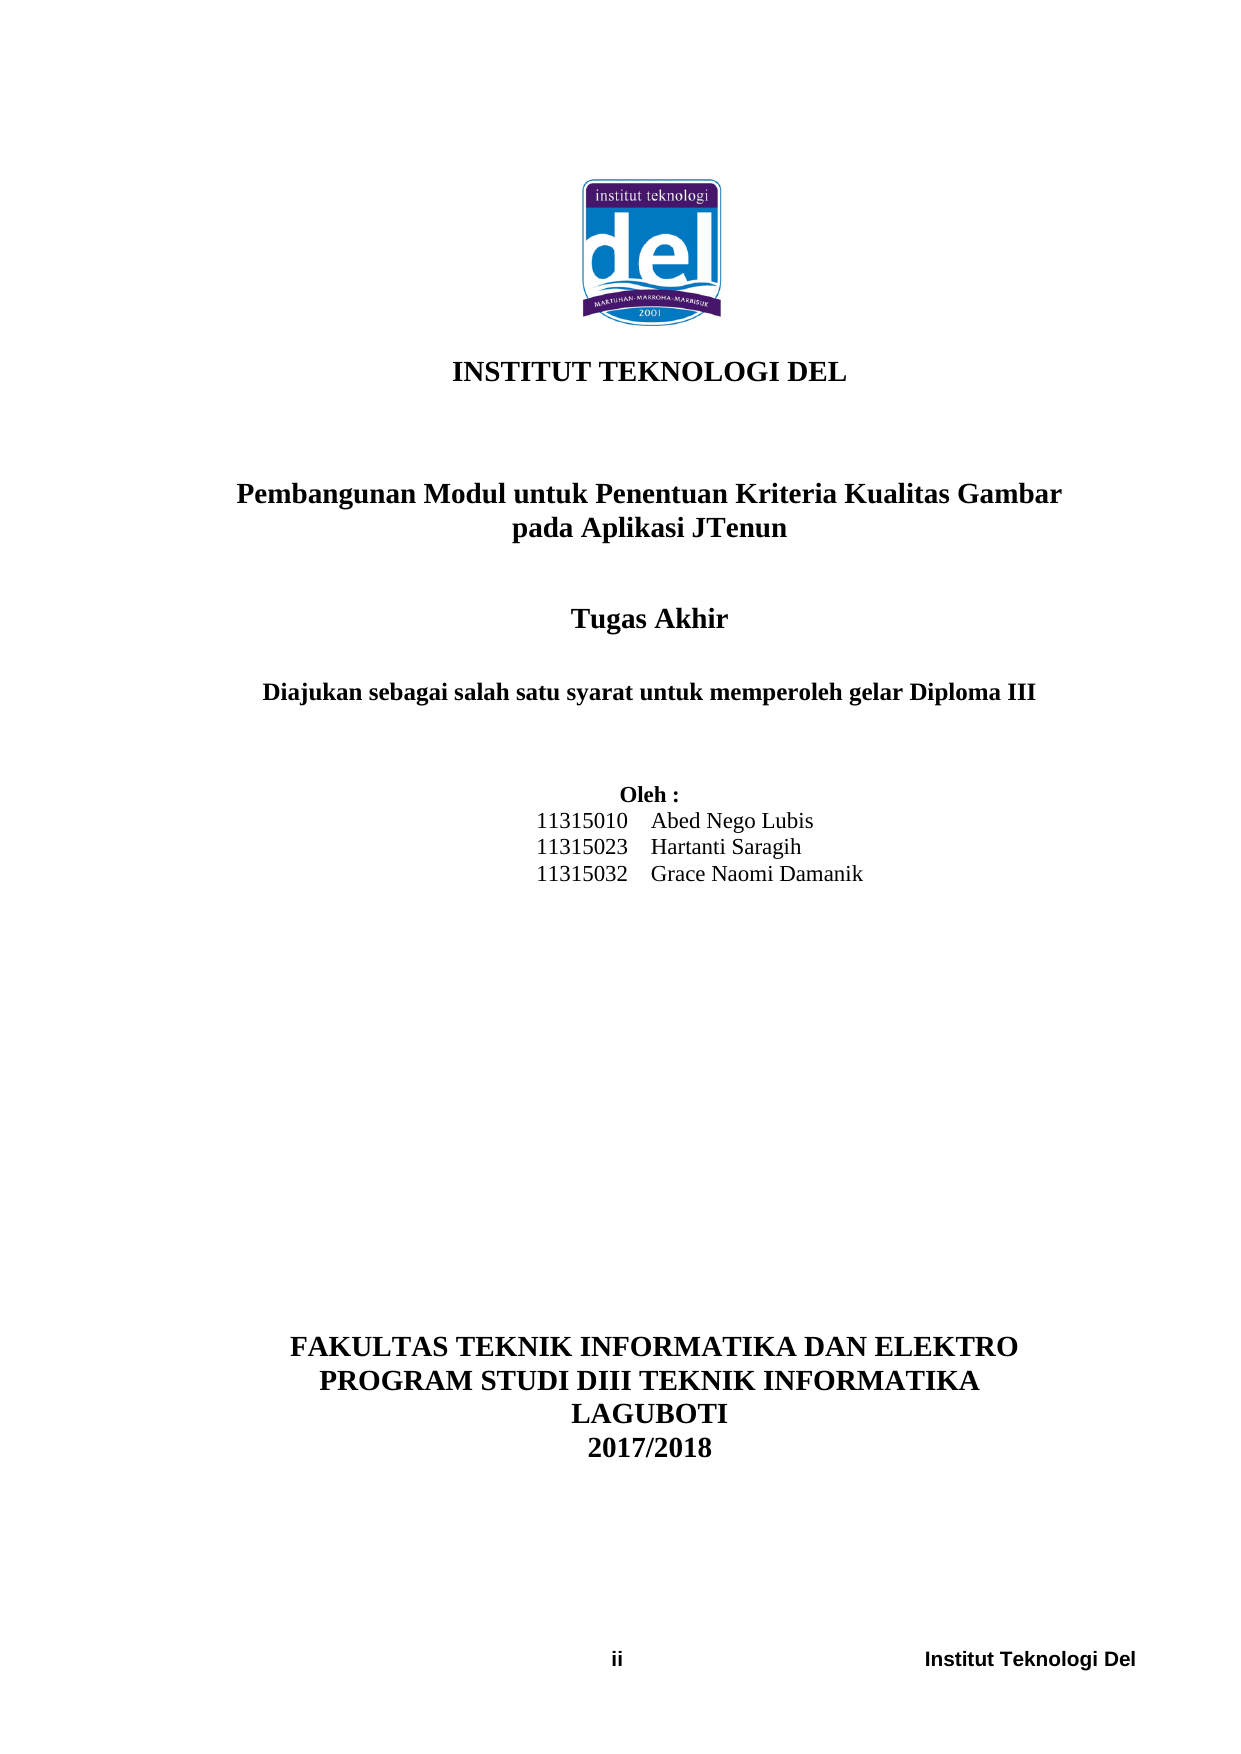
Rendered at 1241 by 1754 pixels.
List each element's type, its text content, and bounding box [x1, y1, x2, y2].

text 2017/2018 [536, 1430, 1063, 1463]
text FAKULTAS TEKNIK INFORMATIKA DAN ELEKTRO [236, 1329, 1063, 1363]
text INSTITUT TEKNOLOGI DEL [236, 354, 1063, 387]
text 11315010 Abed Nego Lubis [536, 807, 1063, 833]
text Oleh : [236, 781, 1063, 807]
text PROGRAM STUDI DIII TEKNIK INFORMATIKA [236, 1363, 1063, 1396]
picture [574, 177, 725, 326]
text Diajukan sebagai salah satu syarat untuk memperoleh gelar Diploma III [236, 677, 1063, 706]
text 11315032 Grace Naomi Damanik [461, 860, 1063, 886]
text Tugas Akhir [236, 601, 1063, 634]
text 11315023 Hartanti Saragih [536, 833, 1063, 860]
text LAGUBOTI [236, 1396, 1063, 1430]
text Pembangunan Modul untuk Penentuan Kriteria Kualitas Gambar pada Aplikasi JTenun [236, 476, 1063, 543]
